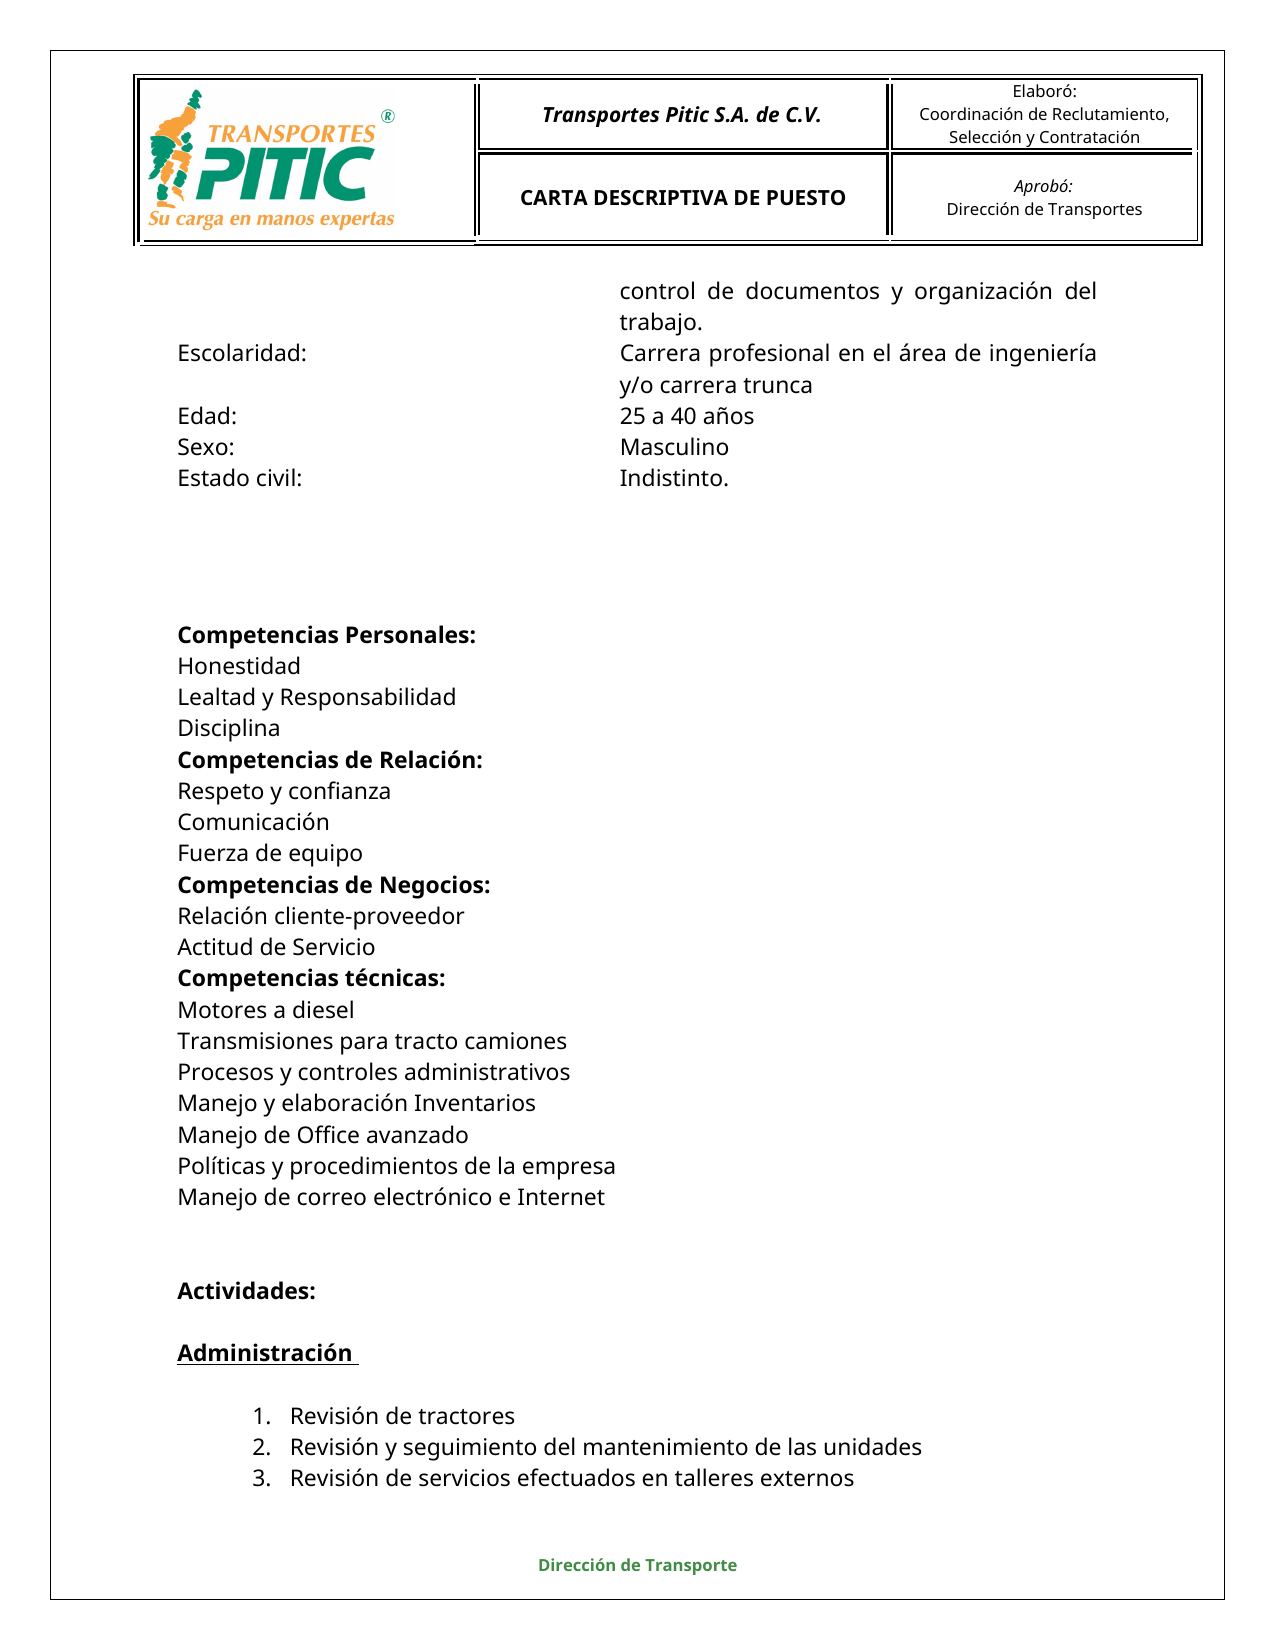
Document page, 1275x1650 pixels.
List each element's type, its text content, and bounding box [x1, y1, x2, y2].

text Edad: 25 a 40 años [177, 400, 1098, 431]
text Competencias Personales: [177, 619, 1098, 650]
text Fuerza de equipo [177, 837, 1098, 869]
text Sexo: Masculino [177, 431, 1098, 462]
text Motores a diesel [177, 994, 1098, 1025]
text Transmisiones para tracto camiones [177, 1025, 1098, 1056]
text Respeto y confianza [177, 775, 1098, 806]
text Competencias de Negocios: [177, 869, 1098, 900]
text Comunicación [177, 806, 1098, 837]
list Revisión de servicios efectuados en talleres externos [252, 1462, 1098, 1494]
text Manejo de Office avanzado [177, 1119, 1098, 1150]
text Relación cliente-proveedor [177, 900, 1098, 931]
text Políticas y procedimientos de la empresa [177, 1150, 1098, 1181]
text Manejo y elaboración Inventarios [177, 1087, 1098, 1119]
text Honestidad [177, 650, 1098, 681]
list Revisión de tractores [252, 1400, 1098, 1431]
text Actitud de Servicio [177, 931, 1098, 962]
list Revisión y seguimiento del mantenimiento de las unidades [252, 1431, 1098, 1462]
text Actividades: [177, 1275, 1098, 1306]
text Escolaridad: Carrera profesional en el área de ingeniería y/o carrera trunca [177, 337, 1098, 400]
text Estado civil: Indistinto. [177, 462, 1098, 494]
text Manejo de correo electrónico e Internet [177, 1181, 1098, 1212]
text Administración [177, 1337, 1098, 1369]
text Disciplina [177, 712, 1098, 744]
text Competencias de Relación: [177, 744, 1098, 775]
text Lealtad y Responsabilidad [177, 681, 1098, 712]
picture [143, 87, 397, 233]
text Competencias técnicas: [177, 962, 1098, 994]
text Procesos y controles administrativos [177, 1056, 1098, 1087]
